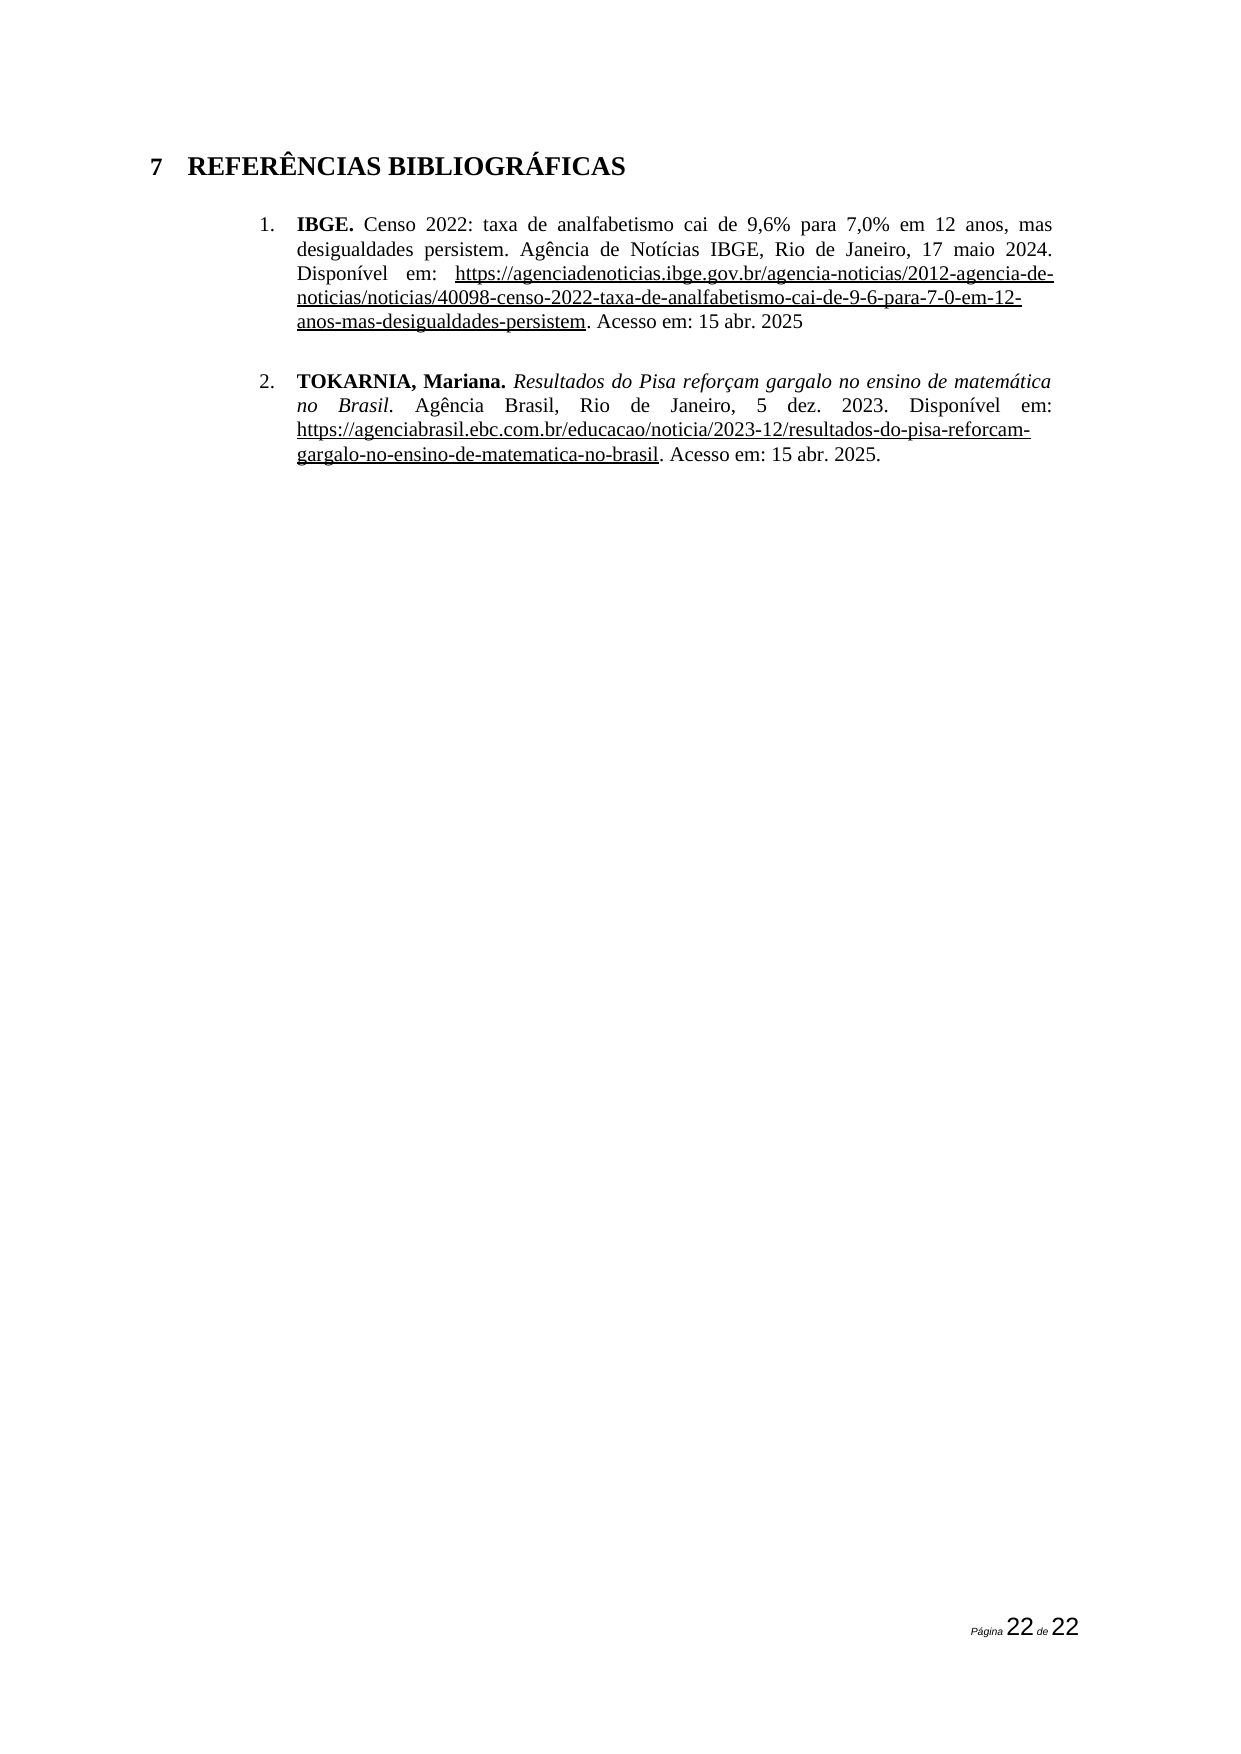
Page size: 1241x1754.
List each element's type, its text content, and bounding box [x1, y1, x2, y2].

subtitle REFERÊNCIAS BIBLIOGRÁFICAS [150, 150, 1090, 181]
table_header IBGE. Censo 2022: taxa de analfabetismo cai de 9,6% para 7,0% em 12 anos, mas desigualdades persistem. Agência de Notícias IBGE, Rio de Janeiro, 17 maio 2024. Disponível em: https://agenciadenoticias.ibge.gov.br/agencia-noticias/2012-agencia-de-noticias/noticias/40098-censo-2022-taxa-de-analfabetismo-cai-de-9-6-para-7-0-em-12-anos-mas-desigualdades-persistem. Acesso em: 15 abr. 2025 TOKARNIA, Mariana. Resultados do Pisa reforçam gargalo no ensino de matemática no Brasil. Agência Brasil, Rio de Janeiro, 5 dez. 2023. Disponível em: https://agenciabrasil.ebc.com.br/educacao/noticia/2023-12/resultados-do-pisa-reforcam-gargalo-no-ensino-de-matematica-no-brasil. Acesso em: 15 abr. 2025. [210, 206, 1065, 472]
